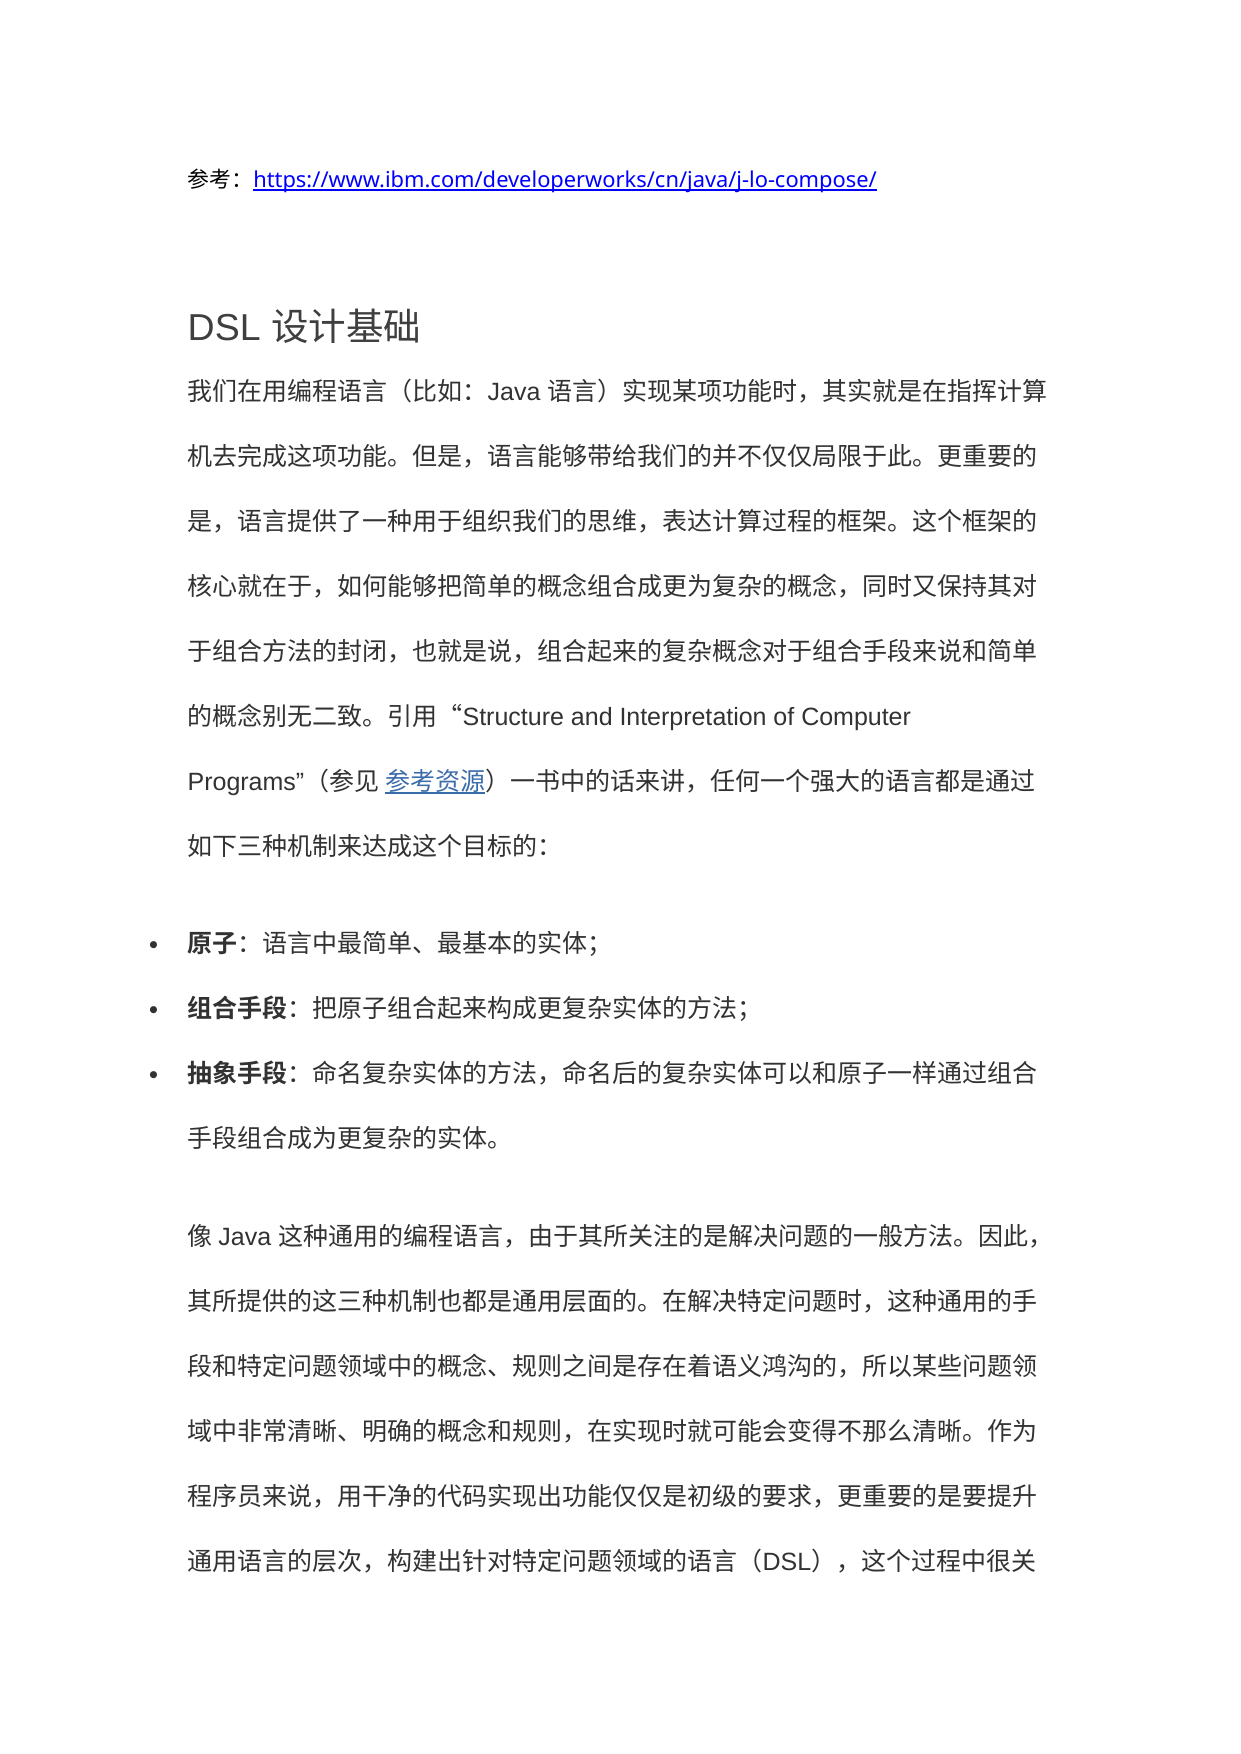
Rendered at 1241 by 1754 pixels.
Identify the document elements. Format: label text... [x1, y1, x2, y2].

list 原子：语言中最简单、最基本的实体； [150, 909, 1053, 974]
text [187, 1202, 1053, 1592]
text 我们在用编程语言（比如：Java 语言）实现某项功能时，其实就是在指挥计算机去完成这项功能。但是，语言能够带给我们的并不仅仅局限于此。更重要的是，语言提供了一种用于组织我们的思维，表达计算过程的框架。这个框架的核心就在于，如何能够把简单的概念组合成更为复杂的概念，同时又保持其对于组合方法的封闭，也就是说，组合起来的复杂概念对于组合手段来说和简单的概念别无二致。引用“Structure and Interpretation of Computer Programs”（参见 参考资源）一书中的话来讲，任何一个强大的语言都是通过如下三种机制来达成这个目标的： [187, 357, 1053, 877]
list 抽象手段：命名复杂实体的方法，命名后的复杂实体可以和原子一样通过组合手段组合成为更复杂的实体。 [150, 1039, 1053, 1169]
text 参考：https://www.ibm.com/developerworks/cn/java/j-lo-compose/ [187, 162, 1053, 194]
text DSL 设计基础 [187, 292, 1053, 357]
list 组合手段：把原子组合起来构成更复杂实体的方法； [150, 974, 1053, 1039]
